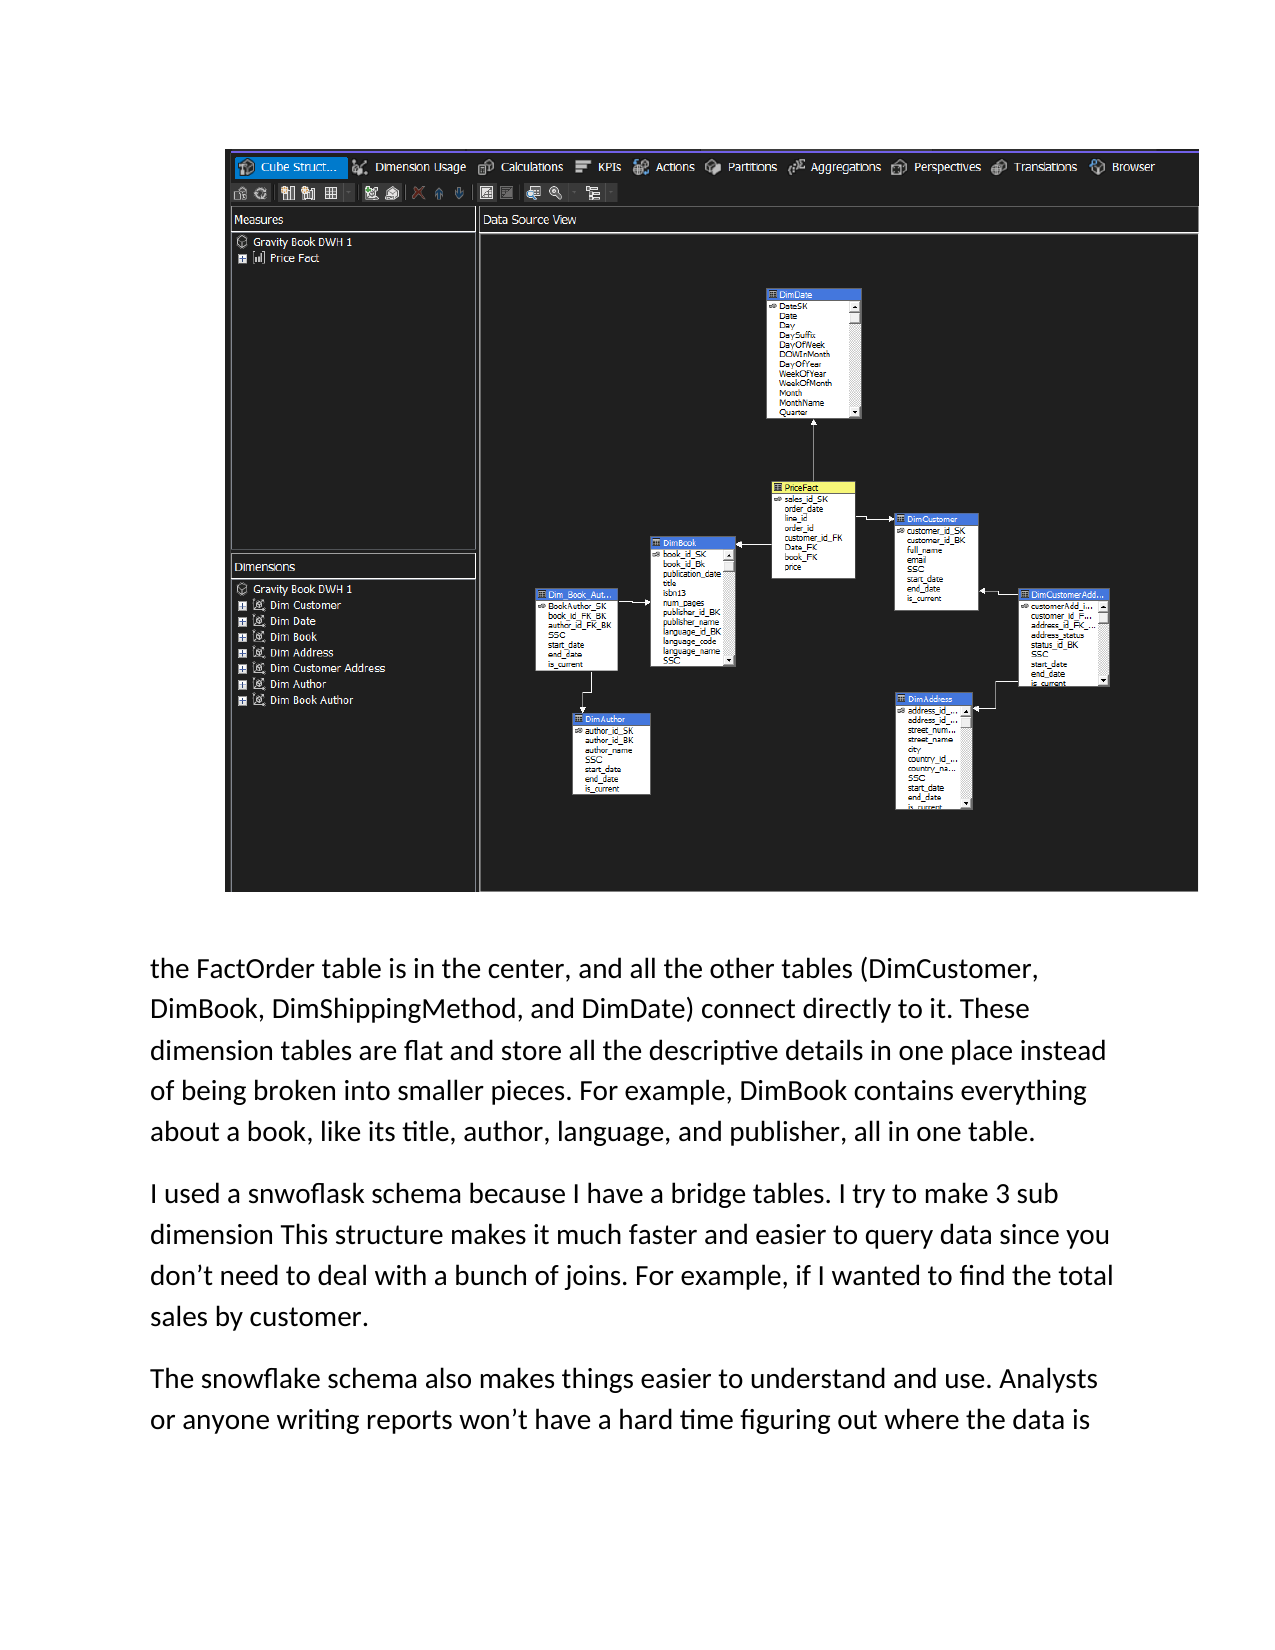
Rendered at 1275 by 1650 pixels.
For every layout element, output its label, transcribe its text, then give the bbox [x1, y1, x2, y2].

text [150, 1360, 1125, 1436]
picture [225, 149, 1199, 892]
text the FactOrder table is in the center, and all the other tables (DimCustomer, DimBook, DimShippingMethod, and DimDate) connect directly to it. These dimension tables are flat and store all the descriptive details in one place instead of being broken into smaller pieces. For example, DimBook contains everything about a book, like its title, author, language, and publisher, all in one table. [150, 950, 1125, 1149]
text I used a snwoflask schema because I have a bridge tables. I try to make 3 sub dimension This structure makes it much faster and easier to query data since you don’t need to deal with a bunch of joins. For example, if I wanted to find the total sales by customer. [150, 1175, 1125, 1334]
